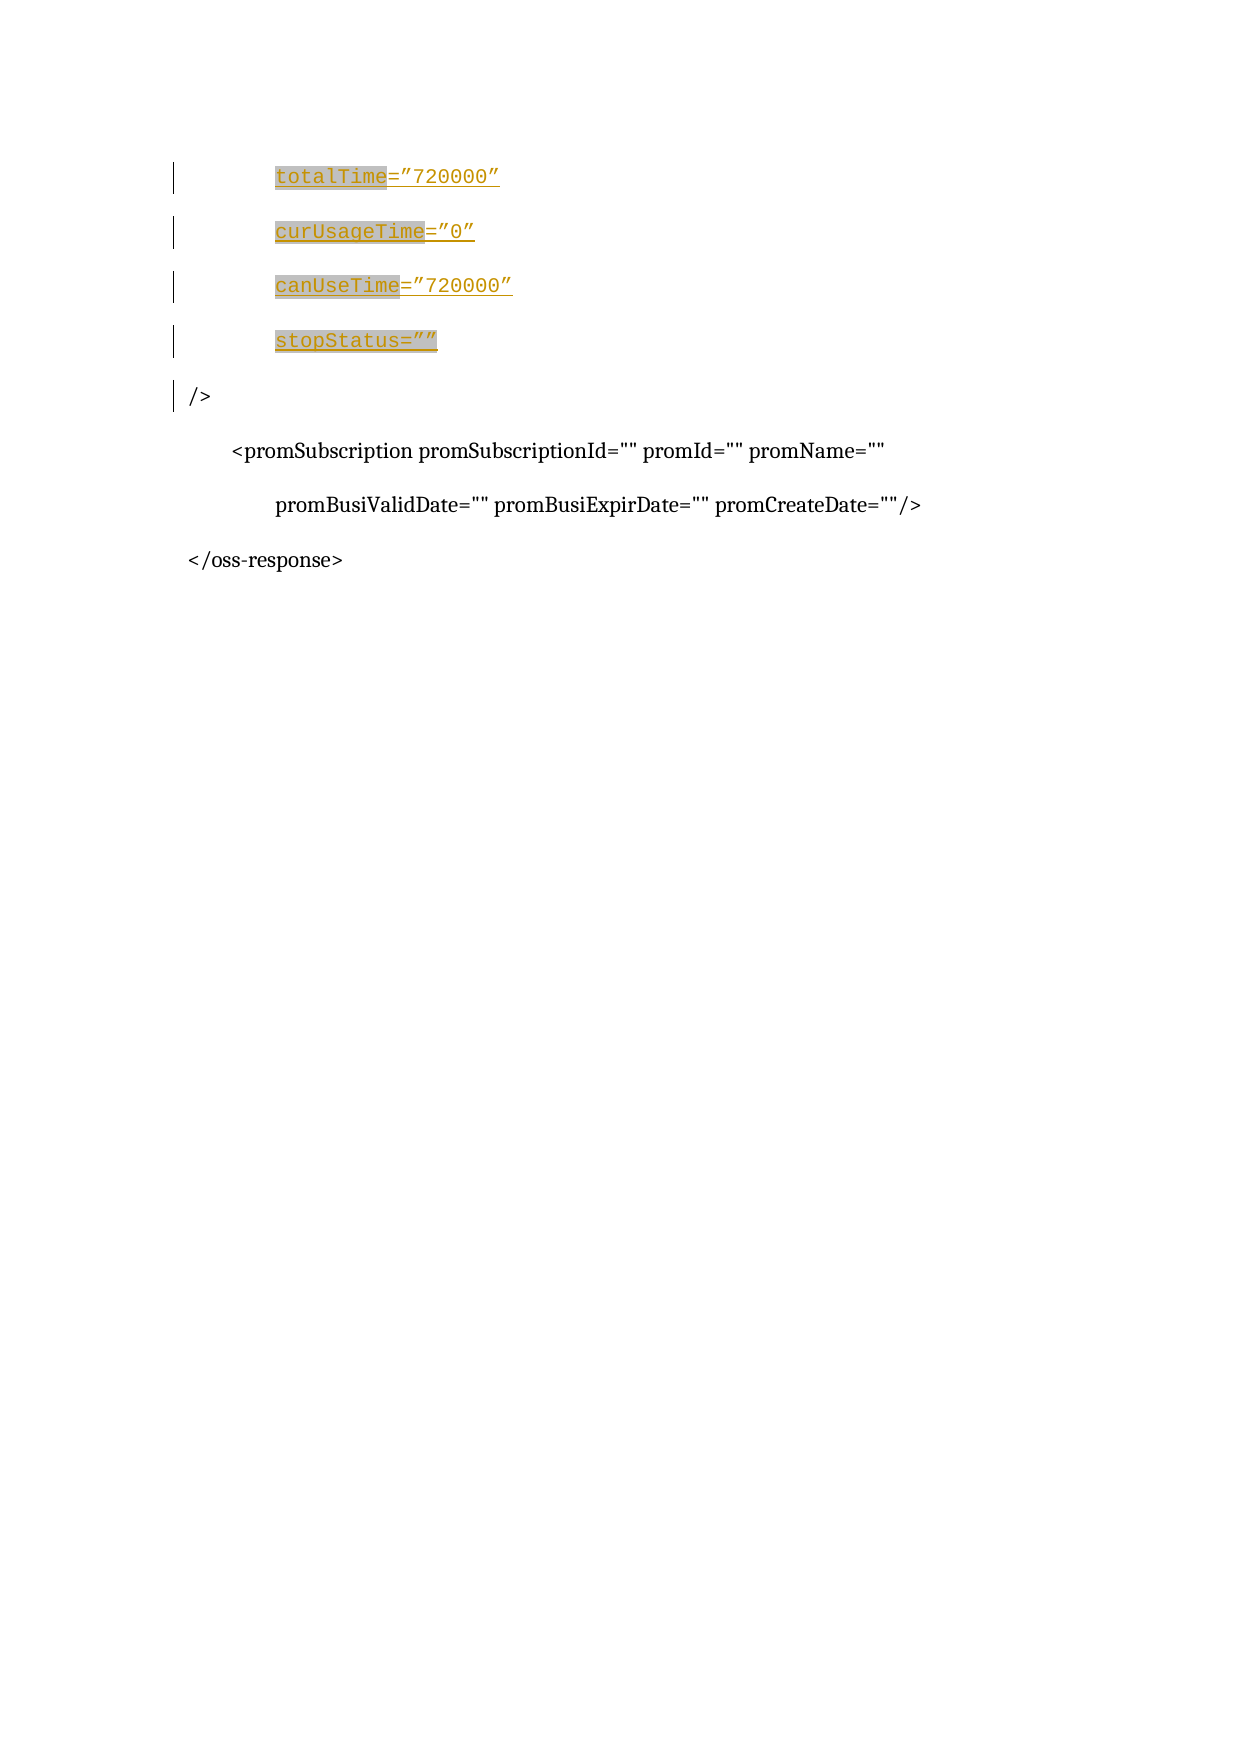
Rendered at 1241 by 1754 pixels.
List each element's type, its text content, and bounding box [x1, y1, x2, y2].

text /> [187, 380, 1053, 412]
text promBusiValidDate="" promBusiExpirDate="" promCreateDate=""/> [187, 489, 1053, 522]
text </oss-response> [187, 544, 1053, 576]
text <promSubscription promSubscriptionId="" promId="" promName="" [187, 434, 1053, 467]
